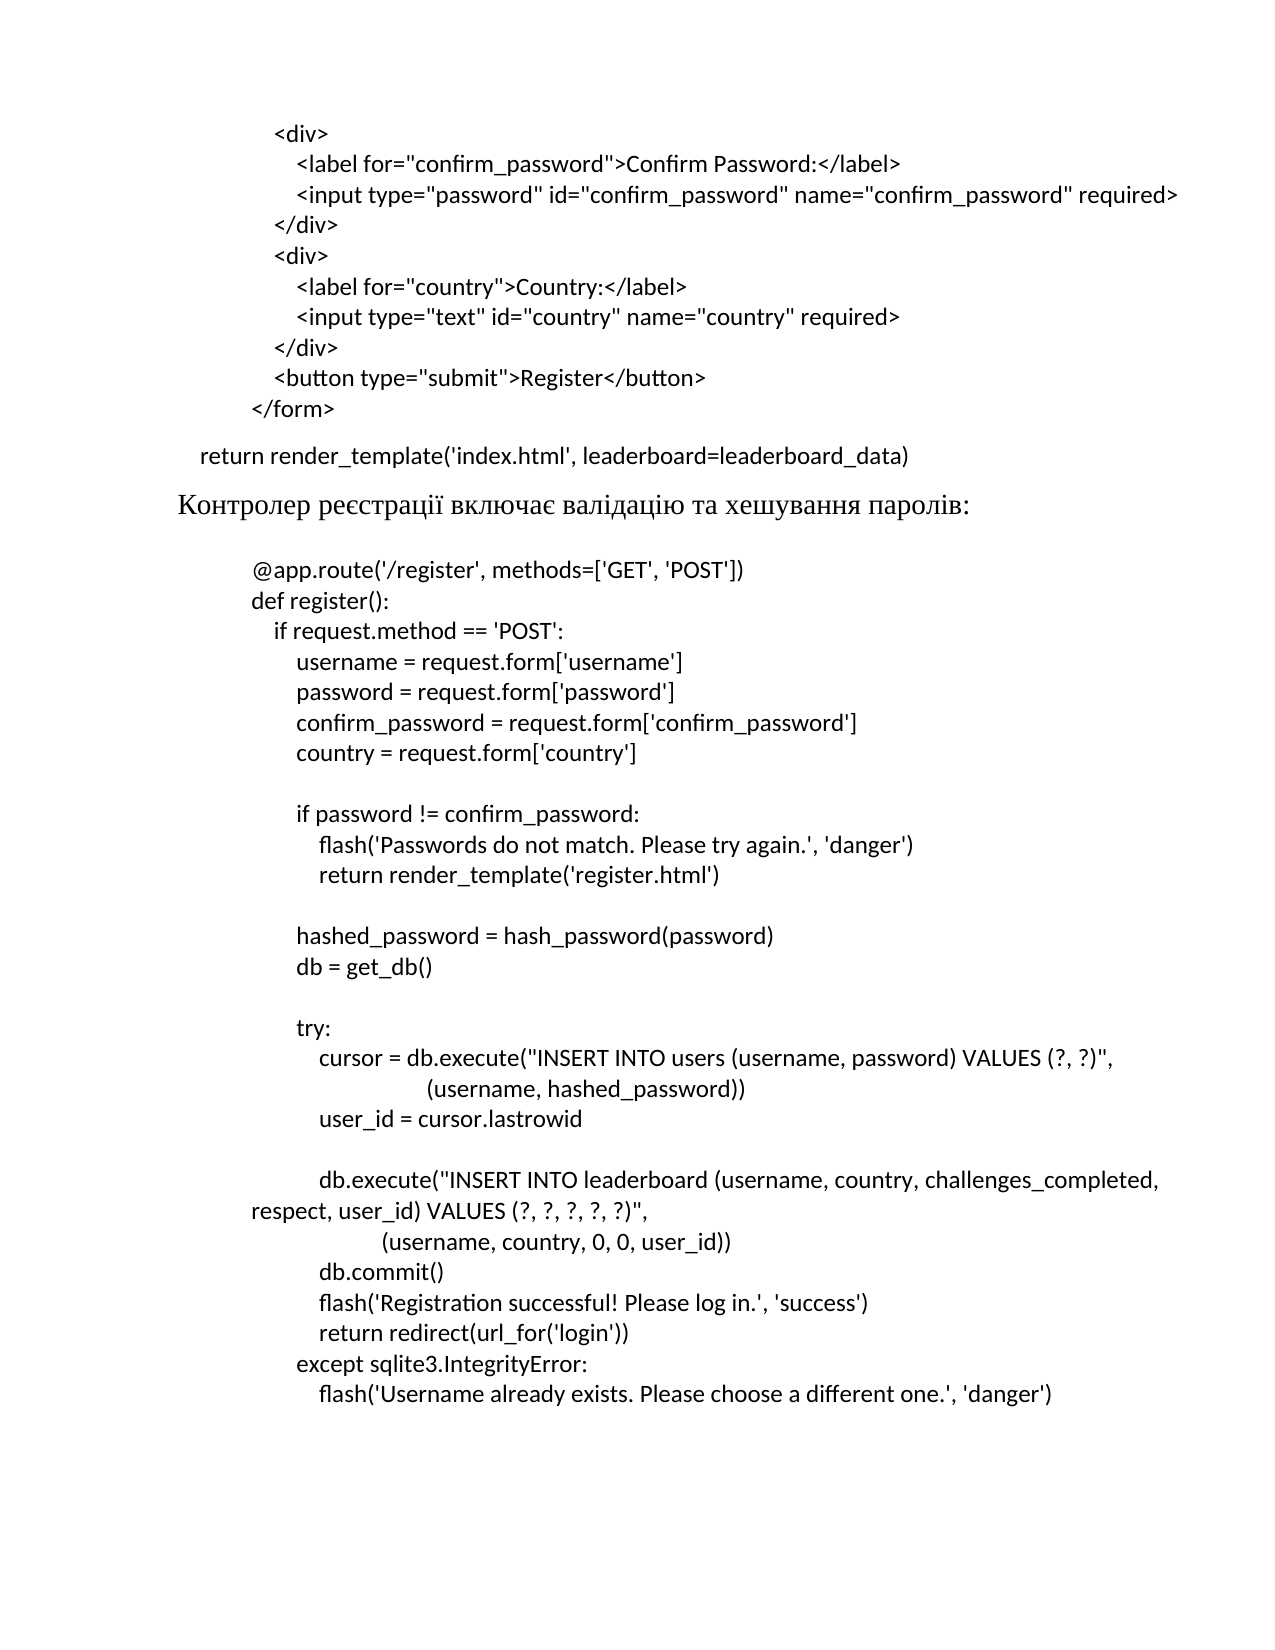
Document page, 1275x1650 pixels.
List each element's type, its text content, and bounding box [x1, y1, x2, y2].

text if request.method == 'POST': [251, 615, 1216, 646]
text db.execute("INSERT INTO leaderboard (username, country, challenges_completed, respect, user_id) VALUES (?, ?, ?, ?, ?)", [251, 1165, 1216, 1226]
text confirm_password = request.form['confirm_password'] [251, 707, 1216, 737]
text flash('Passwords do not match. Please try again.', 'danger') [251, 829, 1216, 859]
text user_id = cursor.lastrowid [251, 1104, 1216, 1134]
text hashed_password = hash_password(password) [251, 921, 1216, 951]
text db.commit() [251, 1256, 1216, 1287]
text Контролер реєстрації включає валідацію та хешування паролів: [177, 487, 1216, 521]
text password = request.form['password'] [251, 676, 1216, 707]
text flash('Username already exists. Please choose a different one.', 'danger') [251, 1378, 1216, 1409]
text <label for="confirm_password">Confirm Password:</label> [251, 149, 1216, 179]
text <button type="submit">Register</button> [251, 362, 1216, 393]
text </div> [251, 332, 1216, 362]
text <div> [251, 118, 1216, 149]
text </form> [251, 393, 1216, 423]
text <label for="country">Country:</label> [251, 271, 1216, 301]
text (username, country, 0, 0, user_id)) [251, 1226, 1216, 1256]
text cursor = db.execute("INSERT INTO users (username, password) VALUES (?, ?)", [251, 1043, 1216, 1073]
text country = request.form['country'] [251, 737, 1216, 768]
text def register(): [251, 585, 1216, 615]
text return render_template('index.html', leaderboard=leaderboard_data) [177, 440, 1216, 471]
text <input type="text" id="country" name="country" required> [251, 301, 1216, 332]
text username = request.form['username'] [251, 646, 1216, 676]
text db = get_db() [251, 951, 1216, 982]
text </div> [251, 210, 1216, 240]
text <input type="password" id="confirm_password" name="confirm_password" required> [251, 179, 1216, 210]
text (username, hashed_password)) [251, 1073, 1216, 1104]
text try: [251, 1012, 1216, 1043]
text if password != confirm_password: [251, 798, 1216, 829]
text return render_template('register.html') [251, 859, 1216, 890]
text <div> [251, 240, 1216, 271]
text return redirect(url_for('login')) [251, 1317, 1216, 1348]
text except sqlite3.IntegrityError: [251, 1348, 1216, 1378]
text @app.route('/register', methods=['GET', 'POST']) [251, 554, 1216, 585]
text flash('Registration successful! Please log in.', 'success') [251, 1287, 1216, 1317]
